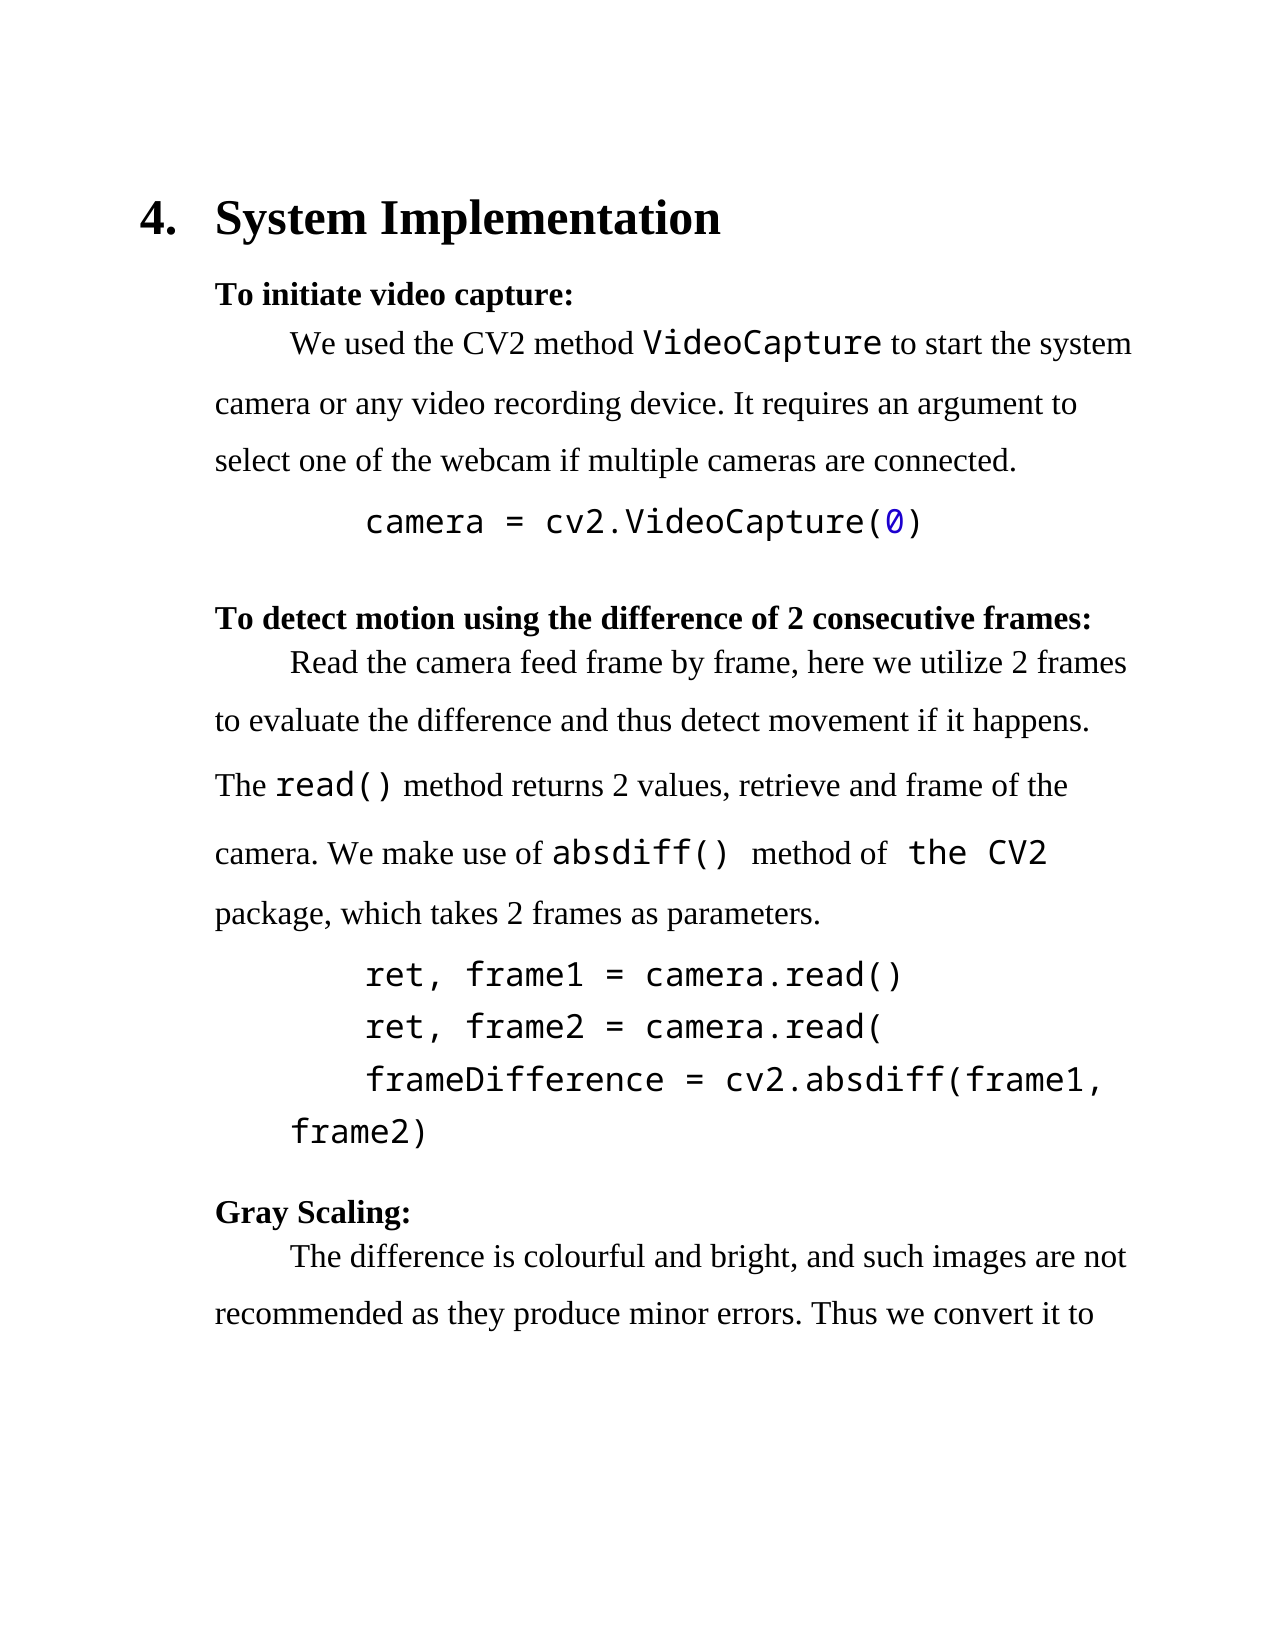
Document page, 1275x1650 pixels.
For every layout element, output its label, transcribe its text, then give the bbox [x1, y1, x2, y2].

subtitle System Implementation [177, 187, 1148, 245]
text We used the CV2 method VideoCapture to start the system camera or any video recording device. It requires an argument to select one of the webcam if multiple cameras are connected. [214, 318, 1148, 479]
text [214, 1236, 1148, 1332]
text frameDifference = cv2.absdiff(frame1, frame2) [289, 1056, 1181, 1153]
text To initiate video capture: [64, 274, 1181, 312]
text Gray Scaling: [64, 1192, 1181, 1230]
text ret, frame1 = camera.read() [289, 951, 1181, 997]
text camera = cv2.VideoCapture(0) [289, 498, 1148, 543]
text To detect motion using the difference of 2 consecutive frames: [64, 598, 1181, 637]
text Read the camera feed frame by frame, here we utilize 2 frames to evaluate the difference and thus detect movement if it happens. The read() method returns 2 values, retrieve and frame of the camera. We make use of absdiff() method of the CV2 package, which takes 2 frames as parameters. [214, 642, 1148, 932]
text ret, frame2 = camera.read( [289, 1003, 1181, 1049]
